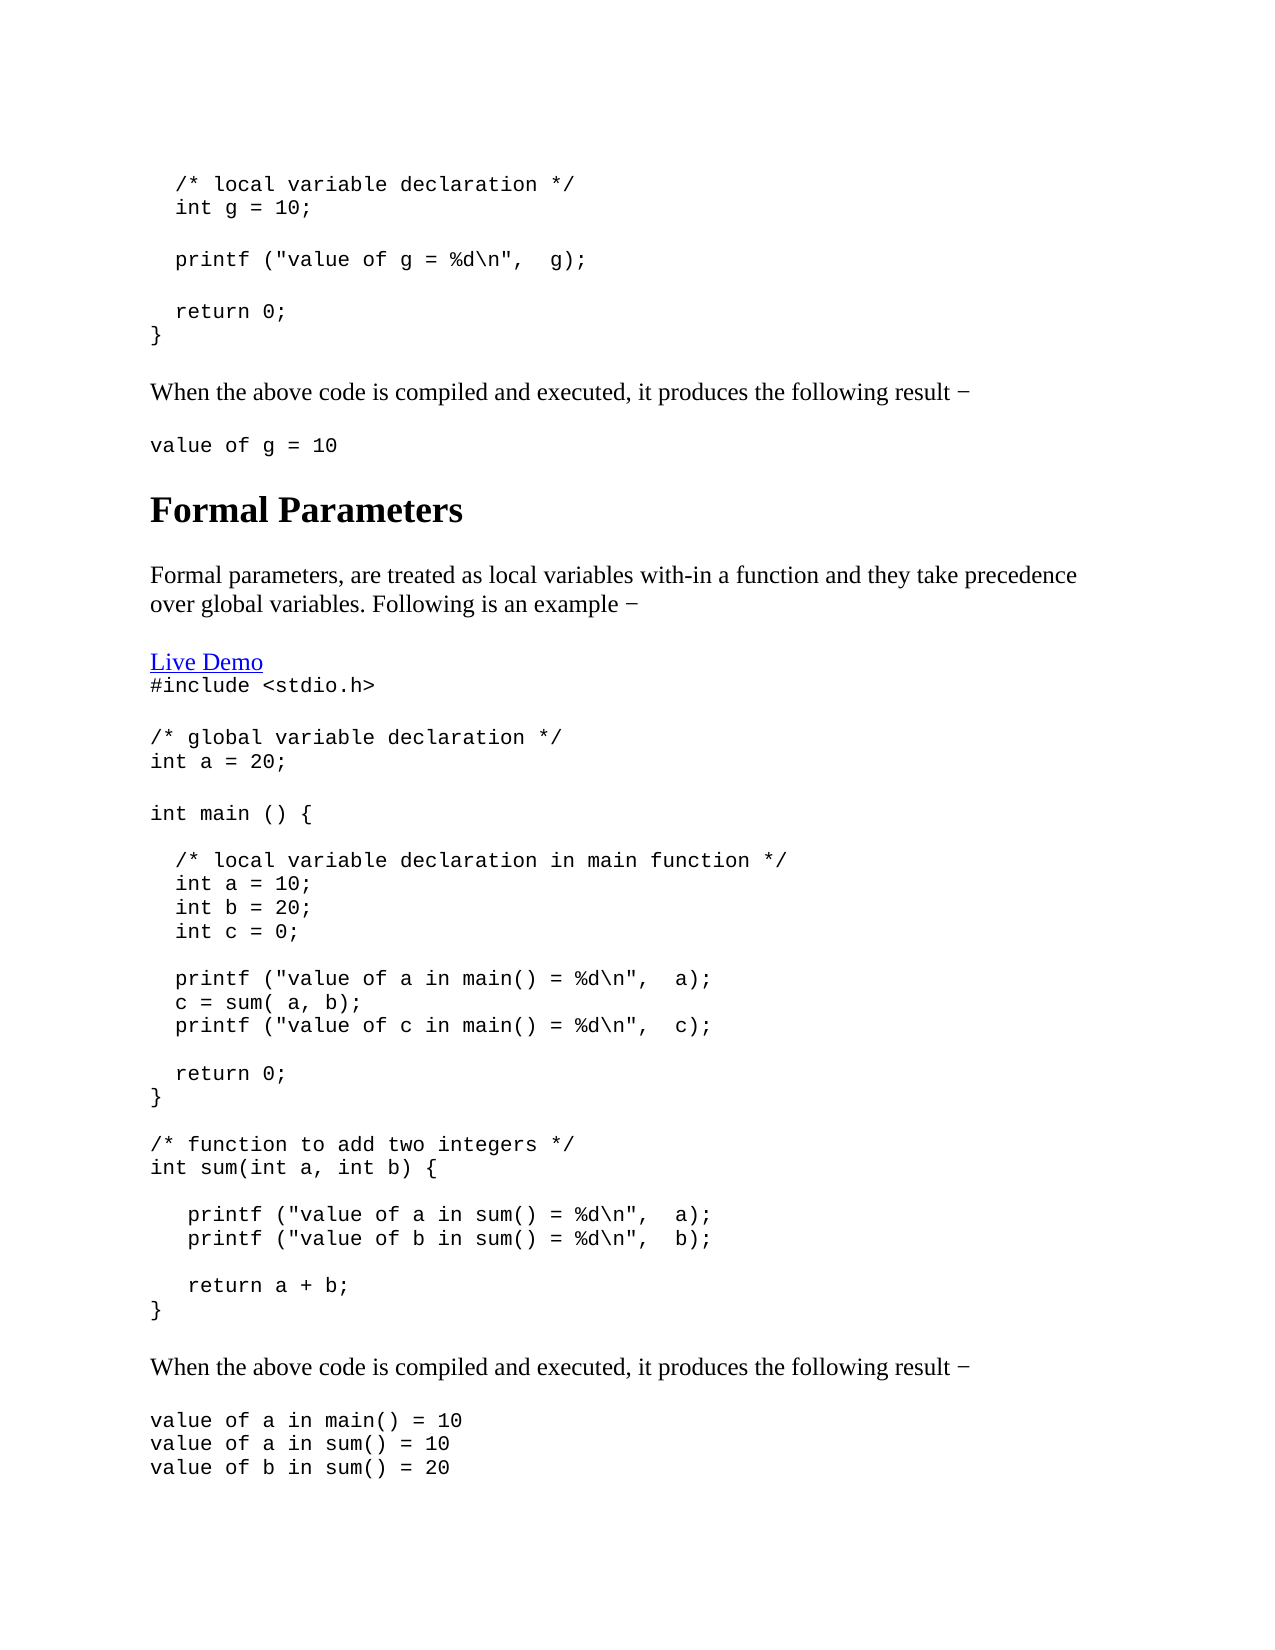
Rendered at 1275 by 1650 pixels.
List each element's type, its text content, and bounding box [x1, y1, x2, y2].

text return 0; [150, 301, 1125, 324]
text /* function to add two integers */ [150, 1133, 1125, 1157]
text c = sum( a, b); [150, 992, 1125, 1015]
text value of a in sum() = 10 [150, 1433, 1125, 1457]
text printf ("value of a in sum() = %d\n", a); [150, 1204, 1125, 1228]
text } [150, 324, 1125, 348]
text /* local variable declaration in main function */ [150, 850, 1125, 873]
text value of a in main() = 10 [150, 1410, 1125, 1433]
text Formal Parameters [150, 488, 1125, 531]
text value of b in sum() = 20 [150, 1457, 1125, 1481]
text When the above code is compiled and executed, it produces the following result − [150, 377, 1125, 406]
text /* local variable declaration */ [150, 174, 1125, 197]
text /* global variable declaration */ [150, 727, 1125, 751]
text int g = 10; [150, 197, 1125, 221]
text int a = 20; [150, 751, 1125, 774]
text int b = 20; [150, 897, 1125, 921]
text int c = 0; [150, 921, 1125, 944]
text printf ("value of a in main() = %d\n", a); [150, 968, 1125, 992]
text } [150, 1299, 1125, 1323]
text When the above code is compiled and executed, it produces the following result − [150, 1352, 1125, 1381]
text printf ("value of b in sum() = %d\n", b); [150, 1228, 1125, 1252]
text printf ("value of g = %d\n", g); [150, 249, 1125, 273]
text #include <stdio.h> [150, 676, 1125, 699]
text Live Demo [150, 647, 1125, 676]
text Formal parameters, are treated as local variables with-in a function and they take precedence over global variables. Following is an example − [150, 560, 1125, 618]
text int main () { [150, 802, 1125, 826]
text } [150, 1086, 1125, 1110]
text return a + b; [150, 1275, 1125, 1299]
text int a = 10; [150, 873, 1125, 897]
text int sum(int a, int b) { [150, 1157, 1125, 1181]
text value of g = 10 [150, 435, 1125, 459]
text printf ("value of c in main() = %d\n", c); [150, 1015, 1125, 1039]
text return 0; [150, 1063, 1125, 1086]
